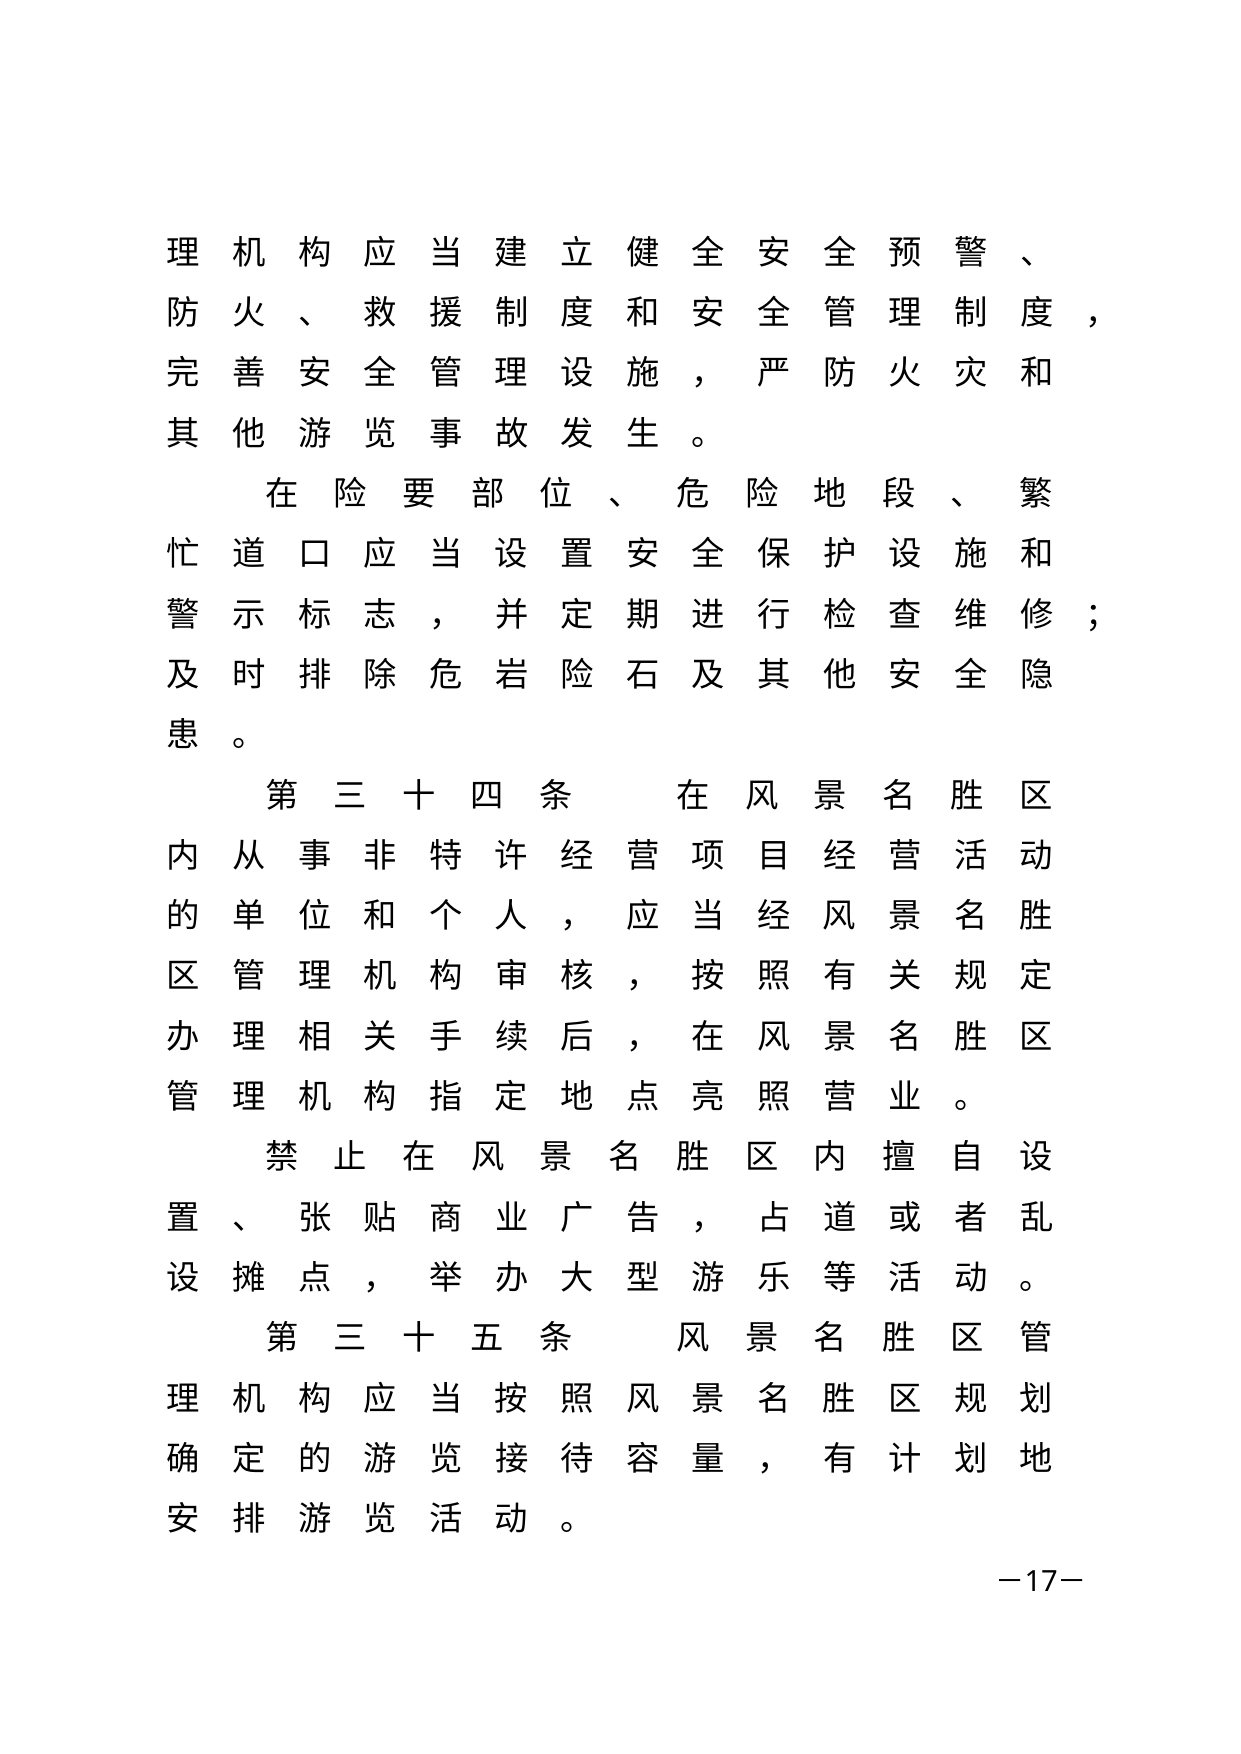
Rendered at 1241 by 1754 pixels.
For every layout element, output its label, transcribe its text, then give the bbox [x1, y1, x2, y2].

text 第三十三条 风景名胜区管理机构应当建立健全安全预警、防火、救援制度和安全管理制度，完善安全管理设施，严防火灾和其他游览事故发生。 [167, 219, 1085, 461]
text 第三十五条 风景名胜区管理机构应当按照风景名胜区规划确定的游览接待容量，有计划地安排游览活动。 [167, 1305, 1085, 1546]
text 在险要部位、危险地段、繁忙道口应当设置安全保护设施和警示标志，并定期进行检查维修；及时排除危岩险石及其他安全隐患。 [167, 461, 1085, 762]
text 禁止在风景名胜区内擅自设置、张贴商业广告，占道或者乱设摊点，举办大型游乐等活动。 [167, 1124, 1085, 1305]
text 第三十四条 在风景名胜区内从事非特许经营项目经营活动的单位和个人，应当经风景名胜区管理机构审核，按照有关规定办理相关手续后，在风景名胜区管理机构指定地点亮照营业。 [167, 762, 1085, 1124]
